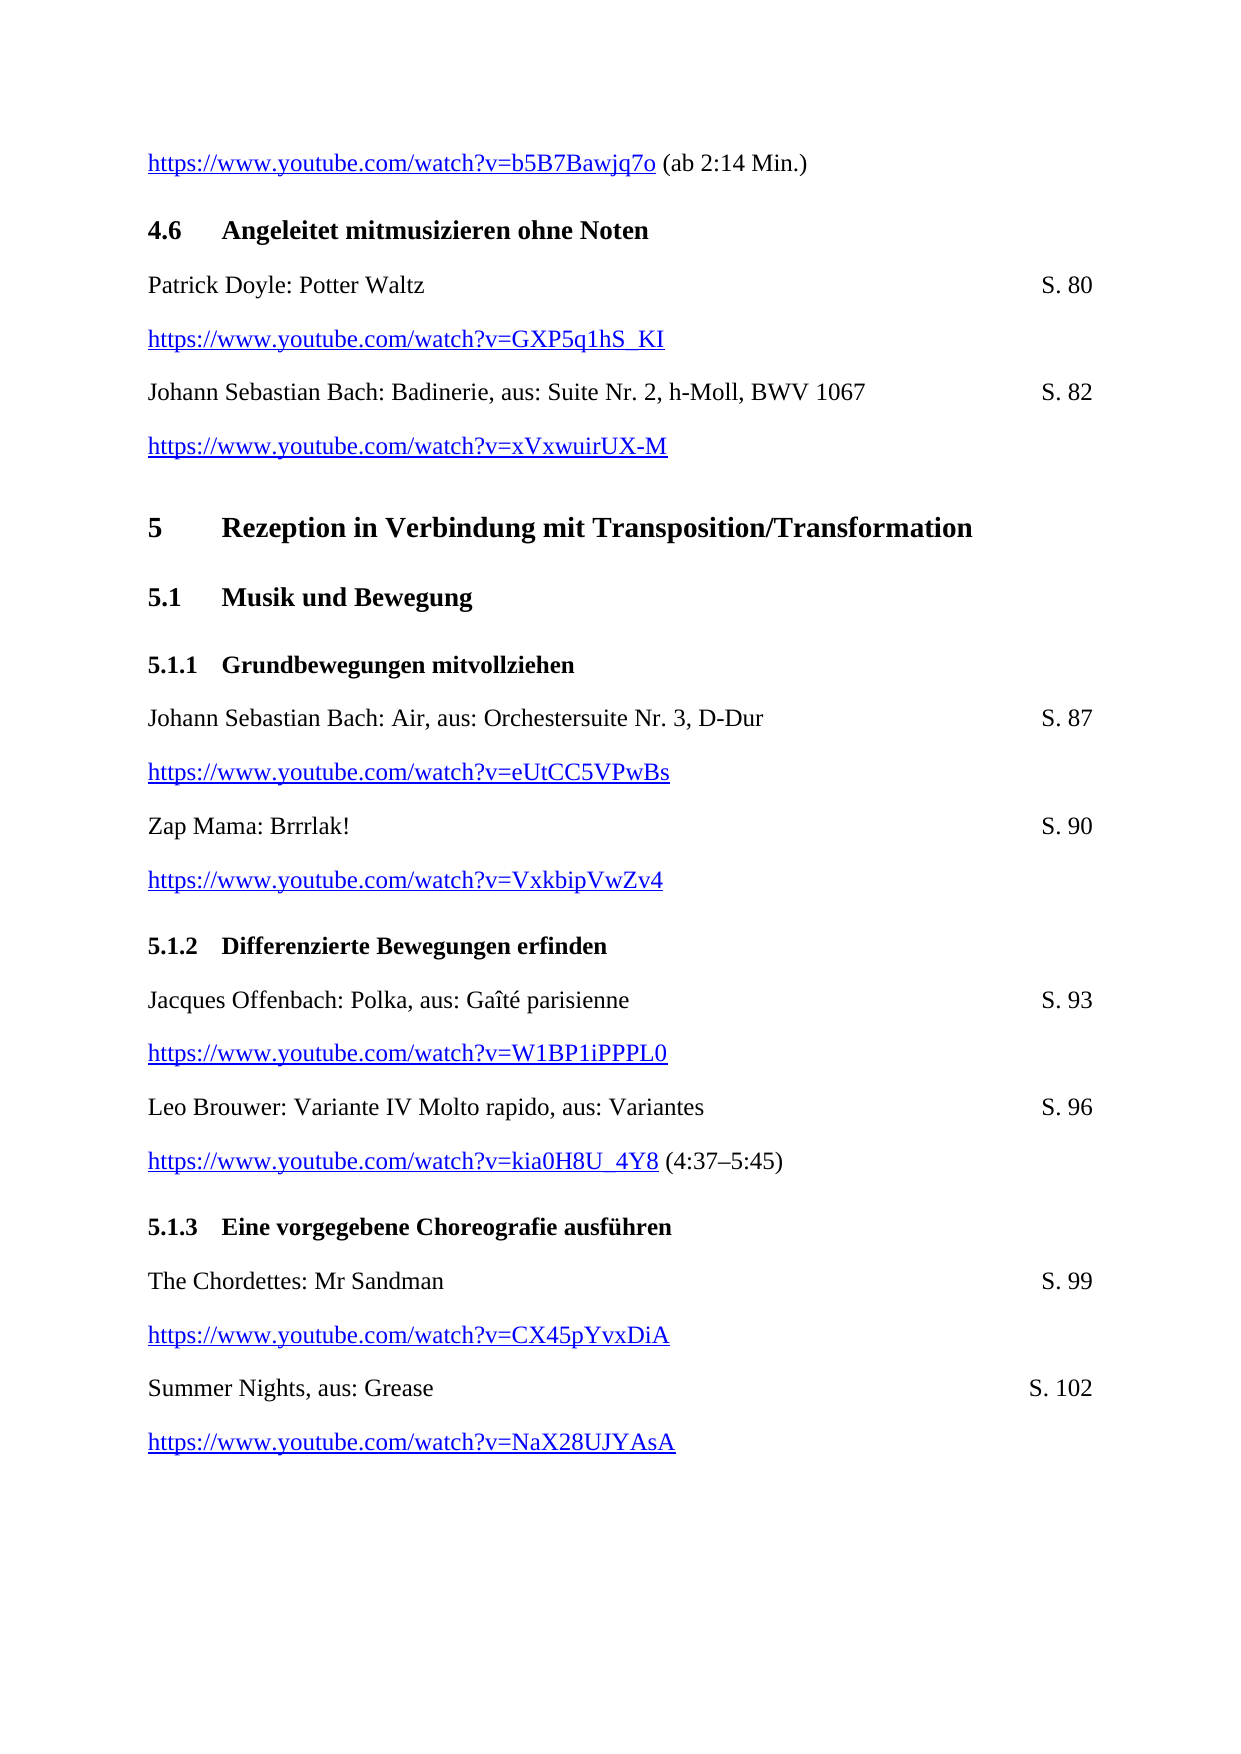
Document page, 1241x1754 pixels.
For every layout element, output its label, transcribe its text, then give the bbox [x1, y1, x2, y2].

subtitle 5.1.2 Differenzierte Bewegungen erfinden [148, 931, 1093, 960]
text Summer Nights, aus: Grease S. 102 [148, 1373, 1093, 1402]
text https://www.youtube.com/watch?v=W1BP1iPPPL0 [148, 1038, 1093, 1067]
text The Chordettes: Mr Sandman S. 99 [148, 1266, 1093, 1295]
text Johann Sebastian Bach: Badinerie, aus: Suite Nr. 2, h-Moll, BWV 1067 S. 82 [148, 377, 1093, 406]
text https://www.youtube.com/watch?v=b5B7Bawjq7o (ab 2:14 Min.) [148, 148, 1093, 176]
text https://www.youtube.com/watch?v=eUtCC5VPwBs [148, 757, 1093, 786]
subtitle 4.6 Angeleitet mitmusizieren ohne Noten [148, 214, 1093, 245]
text Jacques Offenbach: Polka, aus: Gaîté parisienne S. 93 [148, 985, 1093, 1013]
text https://www.youtube.com/watch?v=xVxwuirUX-M [148, 431, 1093, 460]
text https://www.youtube.com/watch?v=CX45pYvxDiA [148, 1320, 1093, 1348]
subtitle 5 Rezeption in Verbindung mit Transposition/Transformation [148, 510, 1093, 543]
subtitle 5.1 Musik und Bewegung [148, 581, 1093, 612]
text Leo Brouwer: Variante IV Molto rapido, aus: Variantes S. 96 [148, 1092, 1093, 1121]
text https://www.youtube.com/watch?v=NaX28UJYAsA [148, 1427, 1093, 1456]
text Zap Mama: Brrrlak! S. 90 [148, 811, 1093, 840]
text https://www.youtube.com/watch?v=VxkbipVwZv4 [148, 865, 1093, 893]
text Patrick Doyle: Potter Waltz S. 80 [148, 270, 1093, 299]
text Johann Sebastian Bach: Air, aus: Orchestersuite Nr. 3, D-Dur S. 87 [148, 703, 1093, 732]
text https://www.youtube.com/watch?v=kia0H8U_4Y8 (4:37–5:45) [148, 1146, 1093, 1175]
subtitle 5.1.1 Grundbewegungen mitvollziehen [148, 650, 1093, 678]
subtitle 5.1.3 Eine vorgegebene Choreografie ausführen [148, 1212, 1093, 1241]
text https://www.youtube.com/watch?v=GXP5q1hS_KI [148, 324, 1093, 352]
